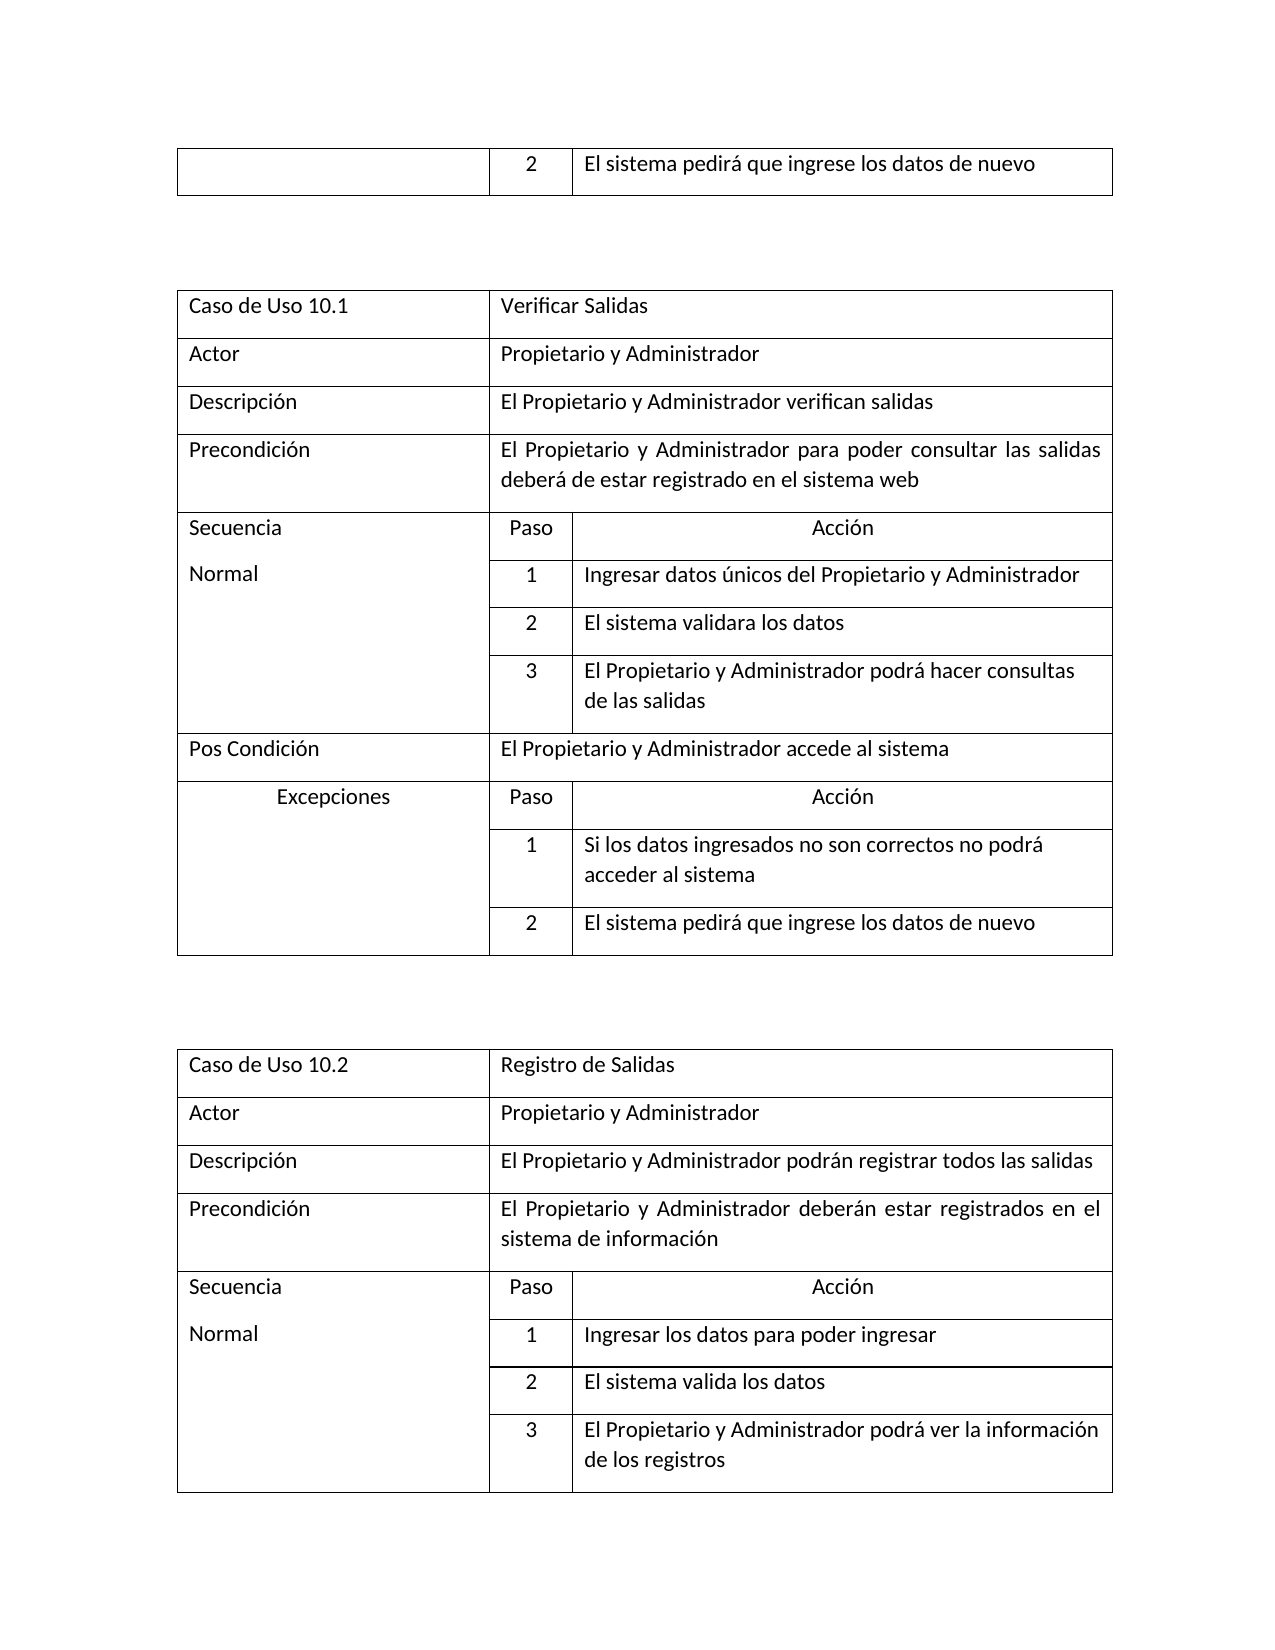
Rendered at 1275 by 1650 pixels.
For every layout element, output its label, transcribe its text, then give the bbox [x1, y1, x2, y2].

table_cell Ingresar datos únicos del Propietario y Administrador [573, 561, 1112, 607]
table_cell El Propietario y Administrador accede al sistema [490, 734, 1112, 781]
table_header Registro de Salidas [490, 1050, 1112, 1097]
table_cell 3 [490, 656, 572, 733]
table_cell El sistema pedirá que ingrese los datos de nuevo [573, 908, 1112, 954]
table_cell Acción [573, 513, 1112, 559]
table_cell 1 [490, 561, 572, 607]
table_cell Acción [573, 782, 1112, 829]
table_cell 2 [490, 608, 572, 655]
table_header Verificar Salidas [490, 291, 1112, 338]
table_cell Secuencia Normal [178, 513, 489, 733]
table_cell Precondición [178, 1194, 489, 1271]
table_cell El sistema validara los datos [573, 608, 1112, 655]
table_cell 2 [490, 149, 572, 195]
table_cell El Propietario y Administrador podrá ver la información de los registros [573, 1415, 1112, 1492]
table_header Caso de Uso 10.1 [178, 291, 489, 338]
table_cell Paso [490, 782, 572, 829]
table_cell Paso [490, 513, 572, 559]
table_cell 2 [490, 908, 572, 954]
table_cell Excepciones [178, 782, 489, 954]
table_cell Actor [178, 1098, 489, 1145]
table_cell El Propietario y Administrador podrán registrar todos las salidas [490, 1146, 1112, 1193]
table_cell Ingresar los datos para poder ingresar [573, 1320, 1112, 1366]
table_cell Descripción [178, 387, 489, 434]
table_cell Propietario y Administrador [490, 339, 1112, 386]
table_cell El Propietario y Administrador deberán estar registrados en el sistema de información [490, 1194, 1112, 1271]
table_header Caso de Uso 10.2 [178, 1050, 489, 1097]
table_cell Acción [573, 1272, 1112, 1319]
table_cell 1 [490, 830, 572, 907]
table_cell Paso [490, 1272, 572, 1319]
table_cell El Propietario y Administrador podrá hacer consultas de las salidas [573, 656, 1112, 733]
table_cell 2 [490, 1368, 572, 1414]
table_cell El Propietario y Administrador verifican salidas [490, 387, 1112, 434]
table_cell Pos Condición [178, 734, 489, 781]
table_cell El sistema pedirá que ingrese los datos de nuevo [573, 149, 1112, 195]
table_cell El Propietario y Administrador para poder consultar las salidas deberá de estar registrado en el sistema web [490, 435, 1112, 512]
table_cell 3 [490, 1415, 572, 1492]
table_cell Actor [178, 339, 489, 386]
table_cell Si los datos ingresados no son correctos no podrá acceder al sistema [573, 830, 1112, 907]
table_cell 1 [490, 1320, 572, 1366]
table_cell Precondición [178, 435, 489, 512]
table_cell Secuencia Normal [178, 1272, 489, 1492]
table_cell Propietario y Administrador [490, 1098, 1112, 1145]
table_cell Descripción [178, 1146, 489, 1193]
table_cell El sistema valida los datos [573, 1368, 1112, 1414]
